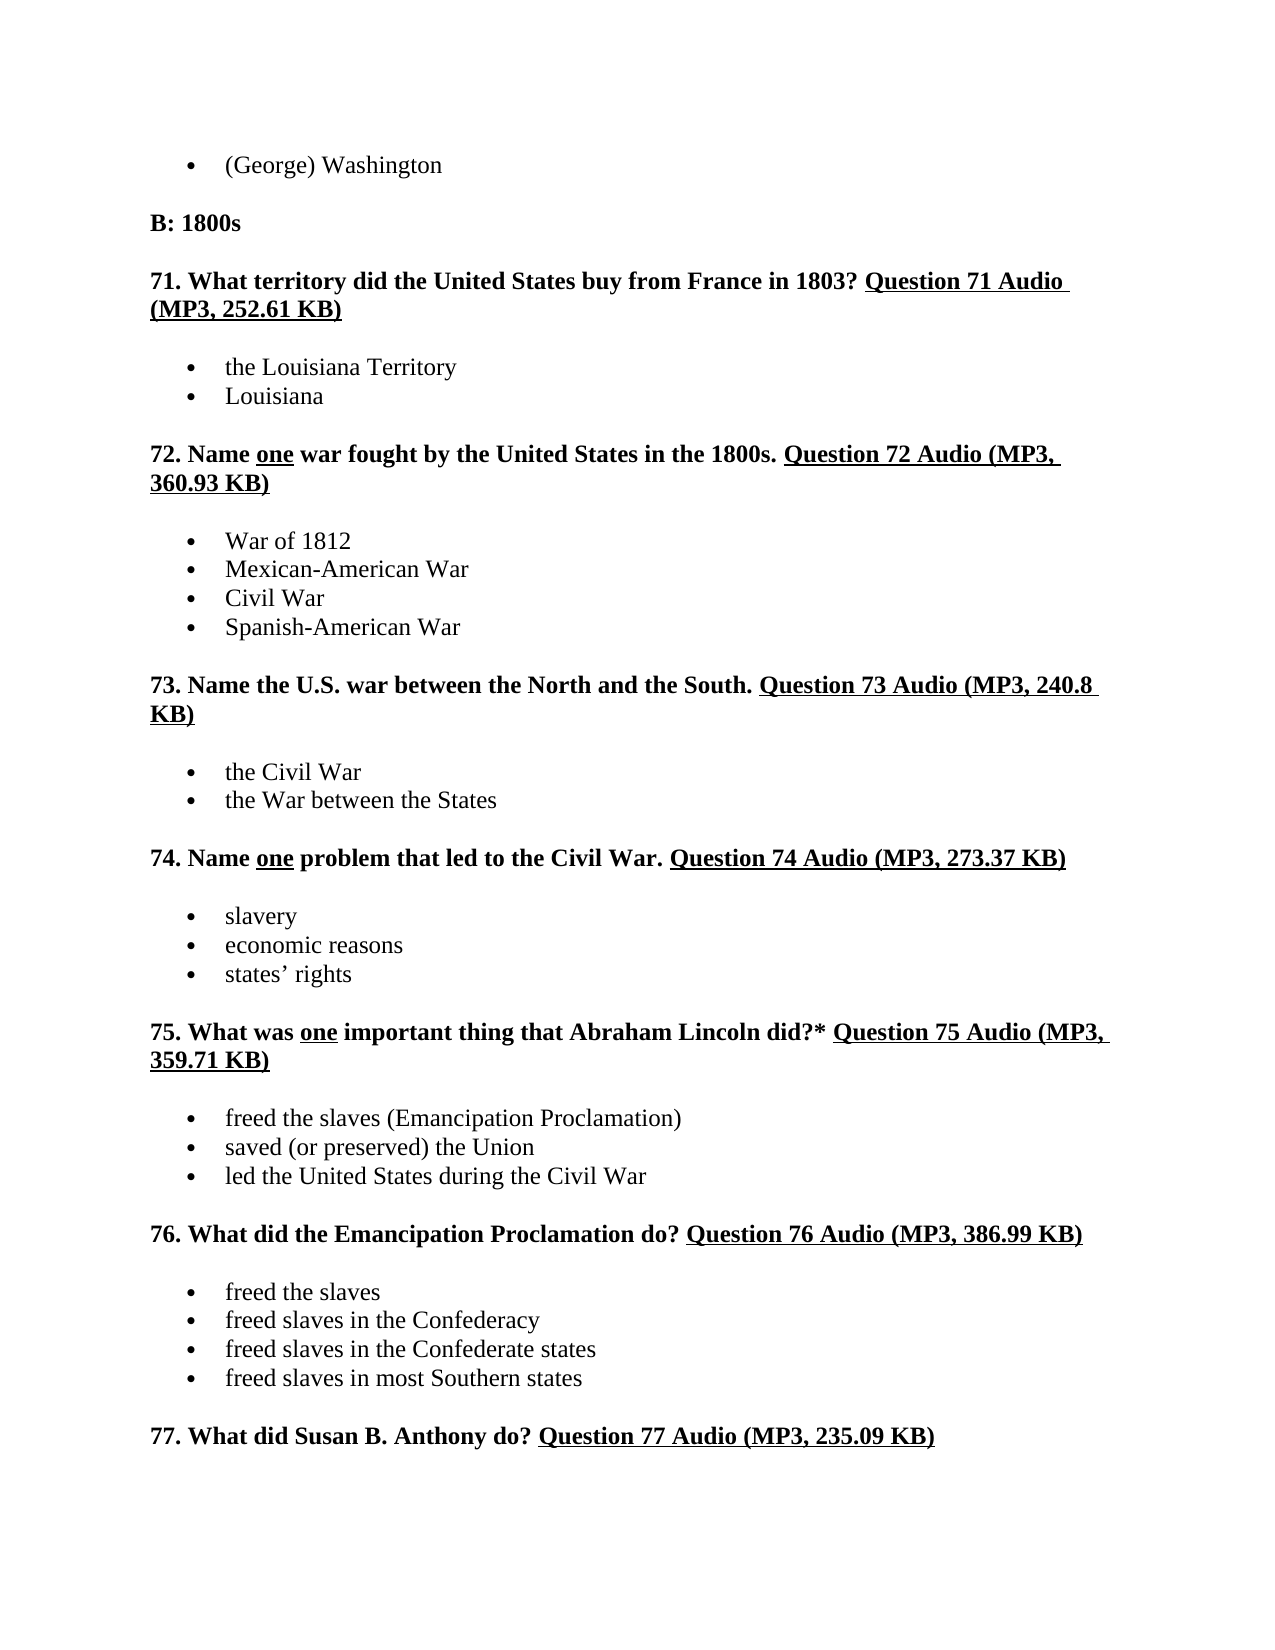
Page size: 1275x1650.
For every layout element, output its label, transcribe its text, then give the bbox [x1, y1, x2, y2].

list War of 1812 [187, 526, 1125, 554]
list the War between the States [187, 785, 1125, 814]
list Civil War [187, 583, 1125, 612]
list the Civil War [187, 757, 1125, 785]
list freed slaves in the Confederacy [187, 1305, 1125, 1334]
text 73. Name the U.S. war between the North and the South. Question 73 Audio (MP3, 240.8 KB) [150, 670, 1125, 727]
list freed slaves in the Confederate states [187, 1334, 1125, 1363]
list Mexican-American War [187, 554, 1125, 583]
list freed the slaves [187, 1277, 1125, 1305]
text 75. What was one important thing that Abraham Lincoln did?* Question 75 Audio (MP3, 359.71 KB) [150, 1017, 1125, 1074]
text 71. What territory did the United States buy from France in 1803? Question 71 Audio (MP3, 252.61 KB) [150, 266, 1125, 323]
list (George) Washington [187, 150, 1125, 179]
list led the United States during the Civil War [187, 1161, 1125, 1189]
list economic reasons [187, 930, 1125, 959]
text 74. Name one problem that led to the Civil War. Question 74 Audio (MP3, 273.37 KB) [150, 843, 1125, 872]
list freed the slaves (Emancipation Proclamation) [187, 1103, 1125, 1132]
list freed slaves in most Southern states [187, 1363, 1125, 1392]
list Louisiana [187, 381, 1125, 410]
list the Louisiana Territory [187, 352, 1125, 381]
list Spanish-American War [187, 612, 1125, 641]
text 72. Name one war fought by the United States in the 1800s. Question 72 Audio (MP3, 360.93 KB) [150, 439, 1125, 497]
list saved (or preserved) the Union [187, 1132, 1125, 1161]
list slavery [187, 901, 1125, 930]
text B: 1800s [150, 208, 1125, 237]
list states’ rights [187, 959, 1125, 987]
text 76. What did the Emancipation Proclamation do? Question 76 Audio (MP3, 386.99 KB) [150, 1219, 1125, 1247]
text 77. What did Susan B. Anthony do? Question 77 Audio (MP3, 235.09 KB) [150, 1421, 1125, 1449]
